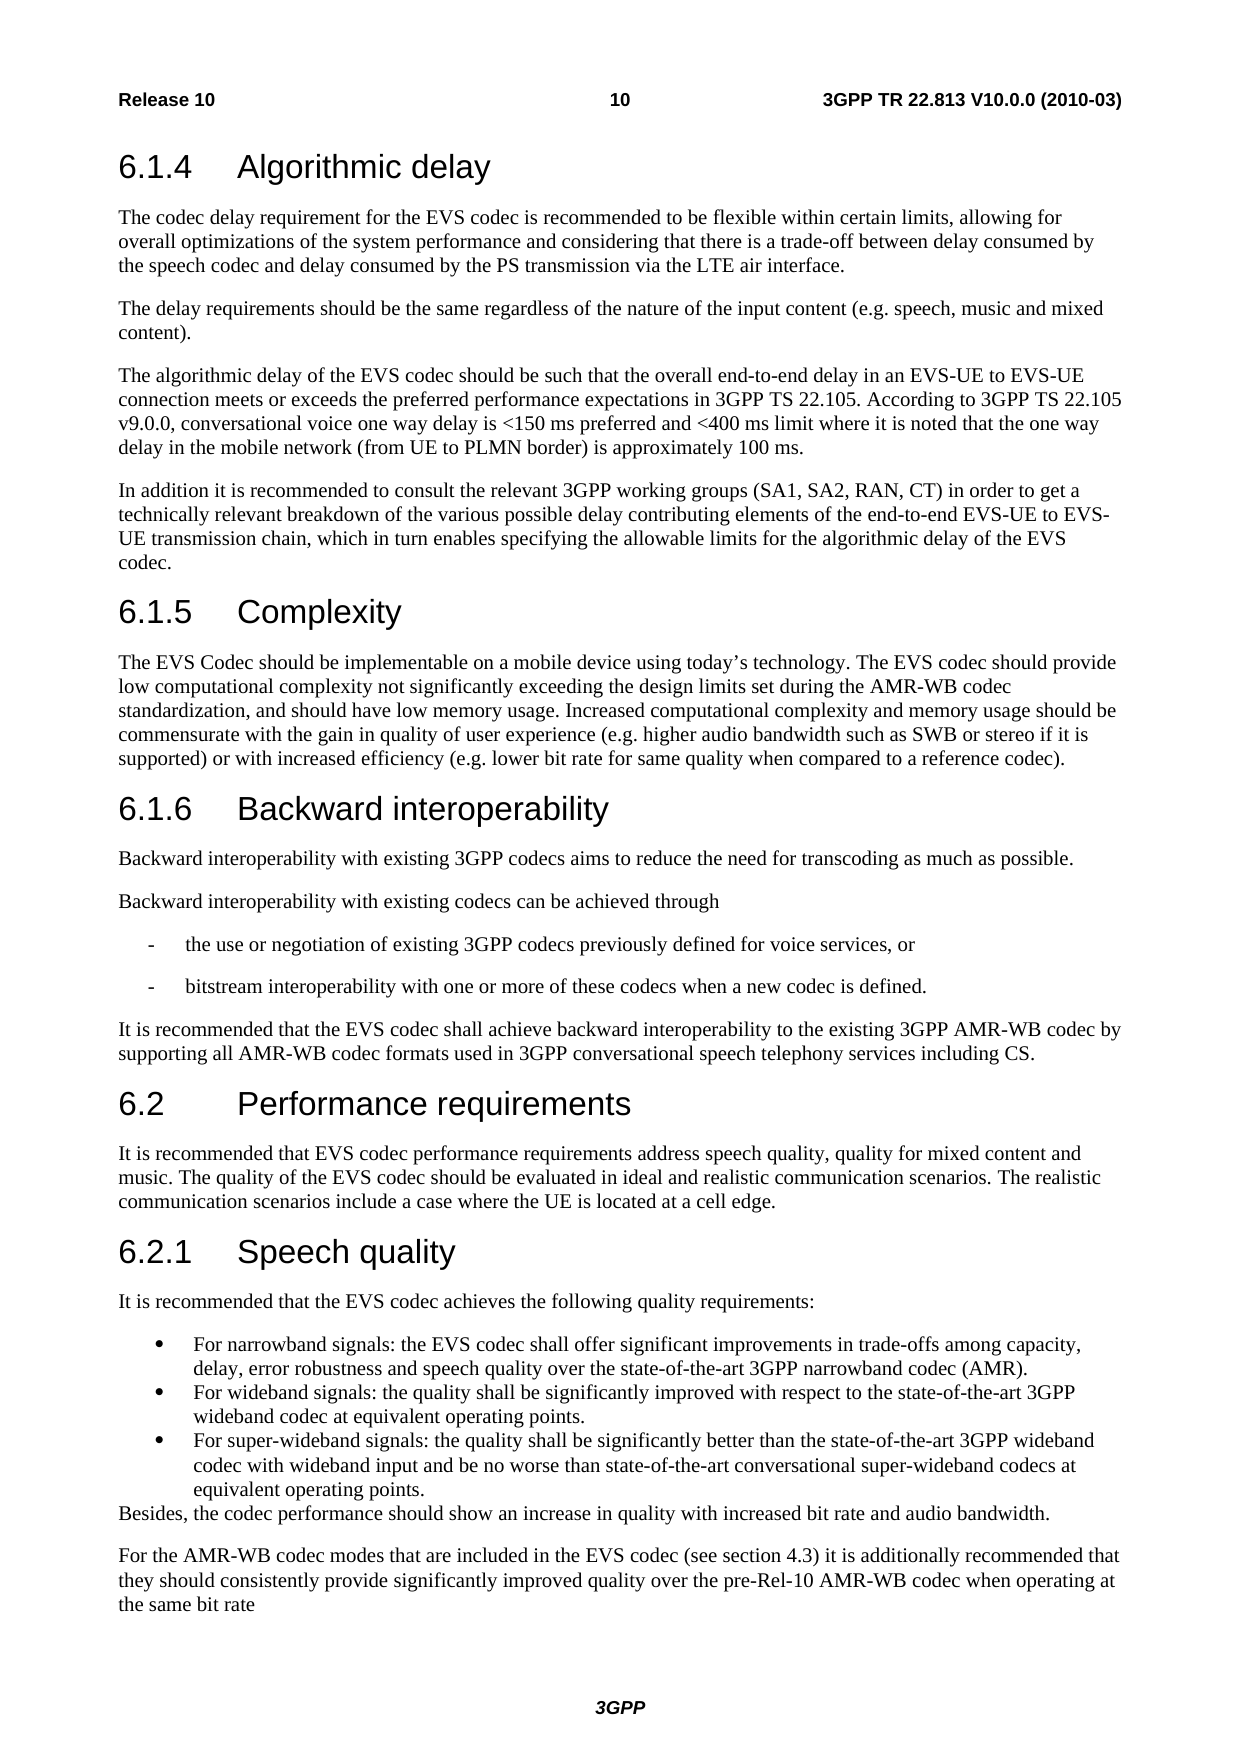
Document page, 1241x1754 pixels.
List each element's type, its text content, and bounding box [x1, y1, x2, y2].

text Backward interoperability with existing 3GPP codecs aims to reduce the need for transcoding as much as possible. [118, 846, 1122, 870]
text Besides, the codec performance should show an increase in quality with increased bit rate and audio bandwidth. [118, 1501, 1122, 1525]
list Complexity [118, 592, 1122, 631]
list For wideband signals: the quality shall be significantly improved with respect to the state-of-the-art 3GPP wideband codec at equivalent operating points. [156, 1380, 1122, 1428]
text In addition it is recommended to consult the relevant 3GPP working groups (SA1, SA2, RAN, CT) in order to get a technically relevant breakdown of the various possible delay contributing elements of the end-to-end EVS-UE to EVS-UE transmission chain, which in turn enables specifying the allowable limits for the algorithmic delay of the EVS codec. [118, 477, 1122, 574]
text Backward interoperability with existing codecs can be achieved through [118, 889, 1122, 913]
list For narrowband signals: the EVS codec shall offer significant improvements in trade-offs among capacity, delay, error robustness and speech quality over the state-of-the-art 3GPP narrowband codec (AMR). [156, 1332, 1122, 1380]
text For the AMR-WB codec modes that are included in the EVS codec (see section 4.3) it is additionally recommended that they should consistently provide significantly improved quality over the pre-Rel-10 AMR-WB codec when operating at the same bit rate [118, 1543, 1122, 1616]
text It is recommended that the EVS codec achieves the following quality requirements: [118, 1289, 1122, 1313]
list Algorithmic delay [118, 147, 1122, 186]
list Speech quality [118, 1232, 1122, 1271]
text The EVS Codec should be implementable on a mobile device using today’s technology. The EVS codec should provide low computational complexity not significantly exceeding the design limits set during the AMR-WB codec standardization, and should have low memory usage. Increased computational complexity and memory usage should be commensurate with the gain in quality of user experience (e.g. higher audio bandwidth such as SWB or stereo if it is supported) or with increased efficiency (e.g. lower bit rate for same quality when compared to a reference codec). [118, 650, 1122, 770]
text It is recommended that the EVS codec shall achieve backward interoperability to the existing 3GPP AMR-WB codec by supporting all AMR-WB codec formats used in 3GPP conversational speech telephony services including CS. [118, 1017, 1122, 1065]
list Performance requirements [118, 1084, 1122, 1122]
list For super-wideband signals: the quality shall be significantly better than the state-of-the-art 3GPP wideband codec with wideband input and be no worse than state-of-the-art conversational super-wideband codecs at equivalent operating points. [156, 1428, 1122, 1501]
text It is recommended that EVS codec performance requirements address speech quality, quality for mixed content and music. The quality of the EVS codec should be evaluated in ideal and realistic communication scenarios. The realistic communication scenarios include a case where the UE is located at a cell edge. [118, 1141, 1122, 1213]
list Backward interoperability [118, 789, 1122, 827]
text The codec delay requirement for the EVS codec is recommended to be flexible within certain limits, allowing for overall optimizations of the system performance and considering that there is a trade-off between delay consumed by the speech codec and delay consumed by the PS transmission via the LTE air interface. [118, 205, 1122, 277]
text The delay requirements should be the same regardless of the nature of the input content (e.g. speech, music and mixed content). [118, 296, 1122, 344]
list the use or negotiation of existing 3GPP codecs previously defined for voice services, or [148, 932, 1122, 956]
text The algorithmic delay of the EVS codec should be such that the overall end-to-end delay in an EVS-UE to EVS-UE connection meets or exceeds the preferred performance expectations in 3GPP TS 22.105. According to 3GPP TS 22.105 v9.0.0, conversational voice one way delay is <150 ms preferred and <400 ms limit where it is noted that the one way delay in the mobile network (from UE to PLMN border) is approximately 100 ms. [118, 362, 1122, 459]
list bitstream interoperability with one or more of these codecs when a new codec is defined. [148, 974, 1122, 998]
